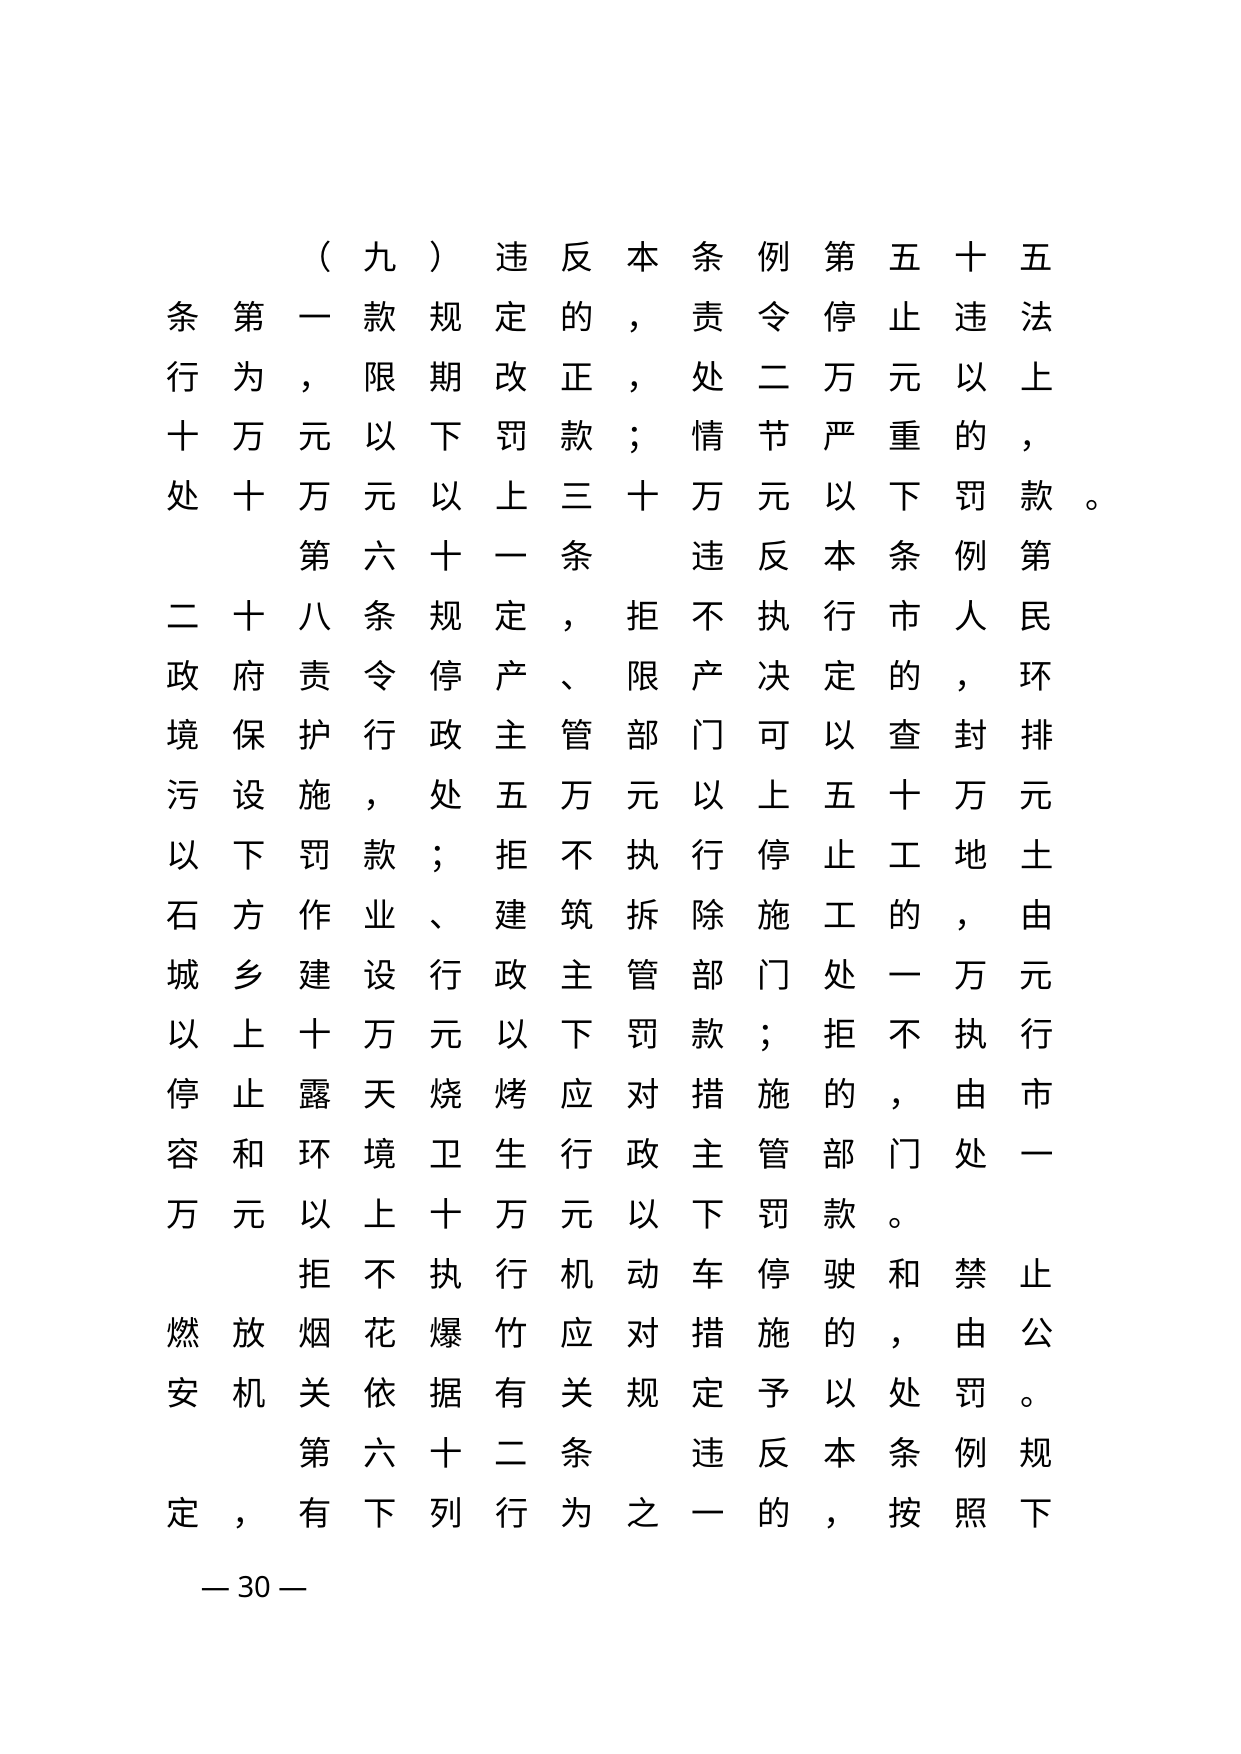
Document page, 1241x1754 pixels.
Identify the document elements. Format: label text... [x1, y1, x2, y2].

text 拒不执行机动车停驶和禁止燃放烟花爆竹应对措施的，由公安机关依据有关规定予以处罚。 [167, 1242, 1085, 1421]
text （九）违反本条例第五十五条第一款规定的，责令停止违法行为，限期改正，处二万元以上十万元以下罚款；情节严重的，处十万元以上三十万元以下罚款。 [167, 225, 1085, 524]
text 第六十一条 违反本条例第二十八条规定，拒不执行市人民政府责令停产、限产决定的，环境保护行政主管部门可以查封排污设施，处五万元以上五十万元以下罚款；拒不执行停止工地土石方作业、建筑拆除施工的，由城乡建设行政主管部门处一万元以上十万元以下罚款；拒不执行停止露天烧烤应对措施的，由市容和环境卫生行政主管部门处一万元以上十万元以下罚款。 [167, 524, 1085, 1242]
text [167, 1421, 1085, 1541]
